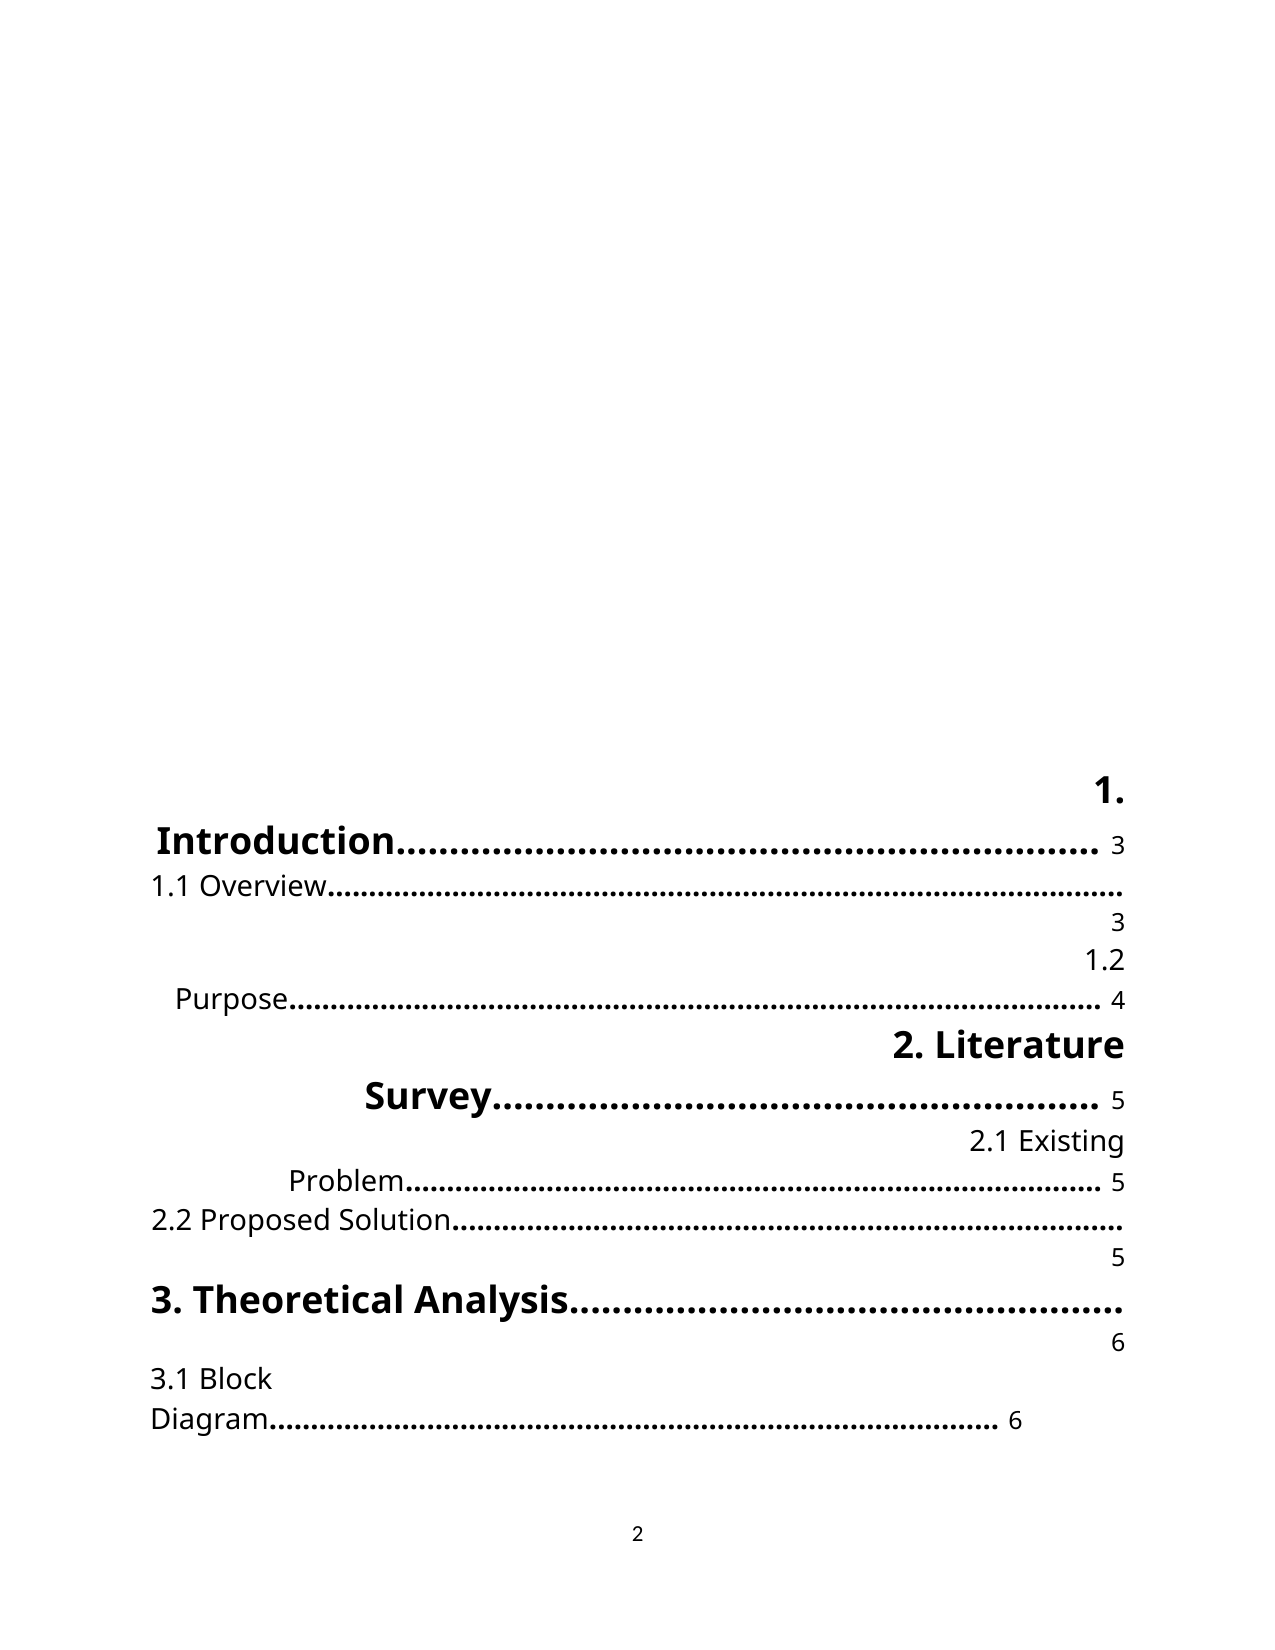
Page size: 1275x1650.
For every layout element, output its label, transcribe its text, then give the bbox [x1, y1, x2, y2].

text 2. Literature Survey......................................................... 5 [150, 1018, 1125, 1120]
text 1. Introduction.................................................................. 3 [150, 763, 1125, 865]
text 2.2 Proposed Solution................................................................................. 5 [150, 1199, 1125, 1273]
text 3. Theoretical Analysis.................................................... 6 [150, 1273, 1125, 1358]
text 1.2 Purpose.................................................................................................. 4 [150, 939, 1125, 1018]
text 1.1 Overview................................................................................................ 3 [150, 865, 1125, 939]
text 3.1 Block Diagram........................................................................................ 6 [150, 1358, 1125, 1438]
text 2.1 Existing Problem.................................................................................... 5 [150, 1120, 1125, 1199]
